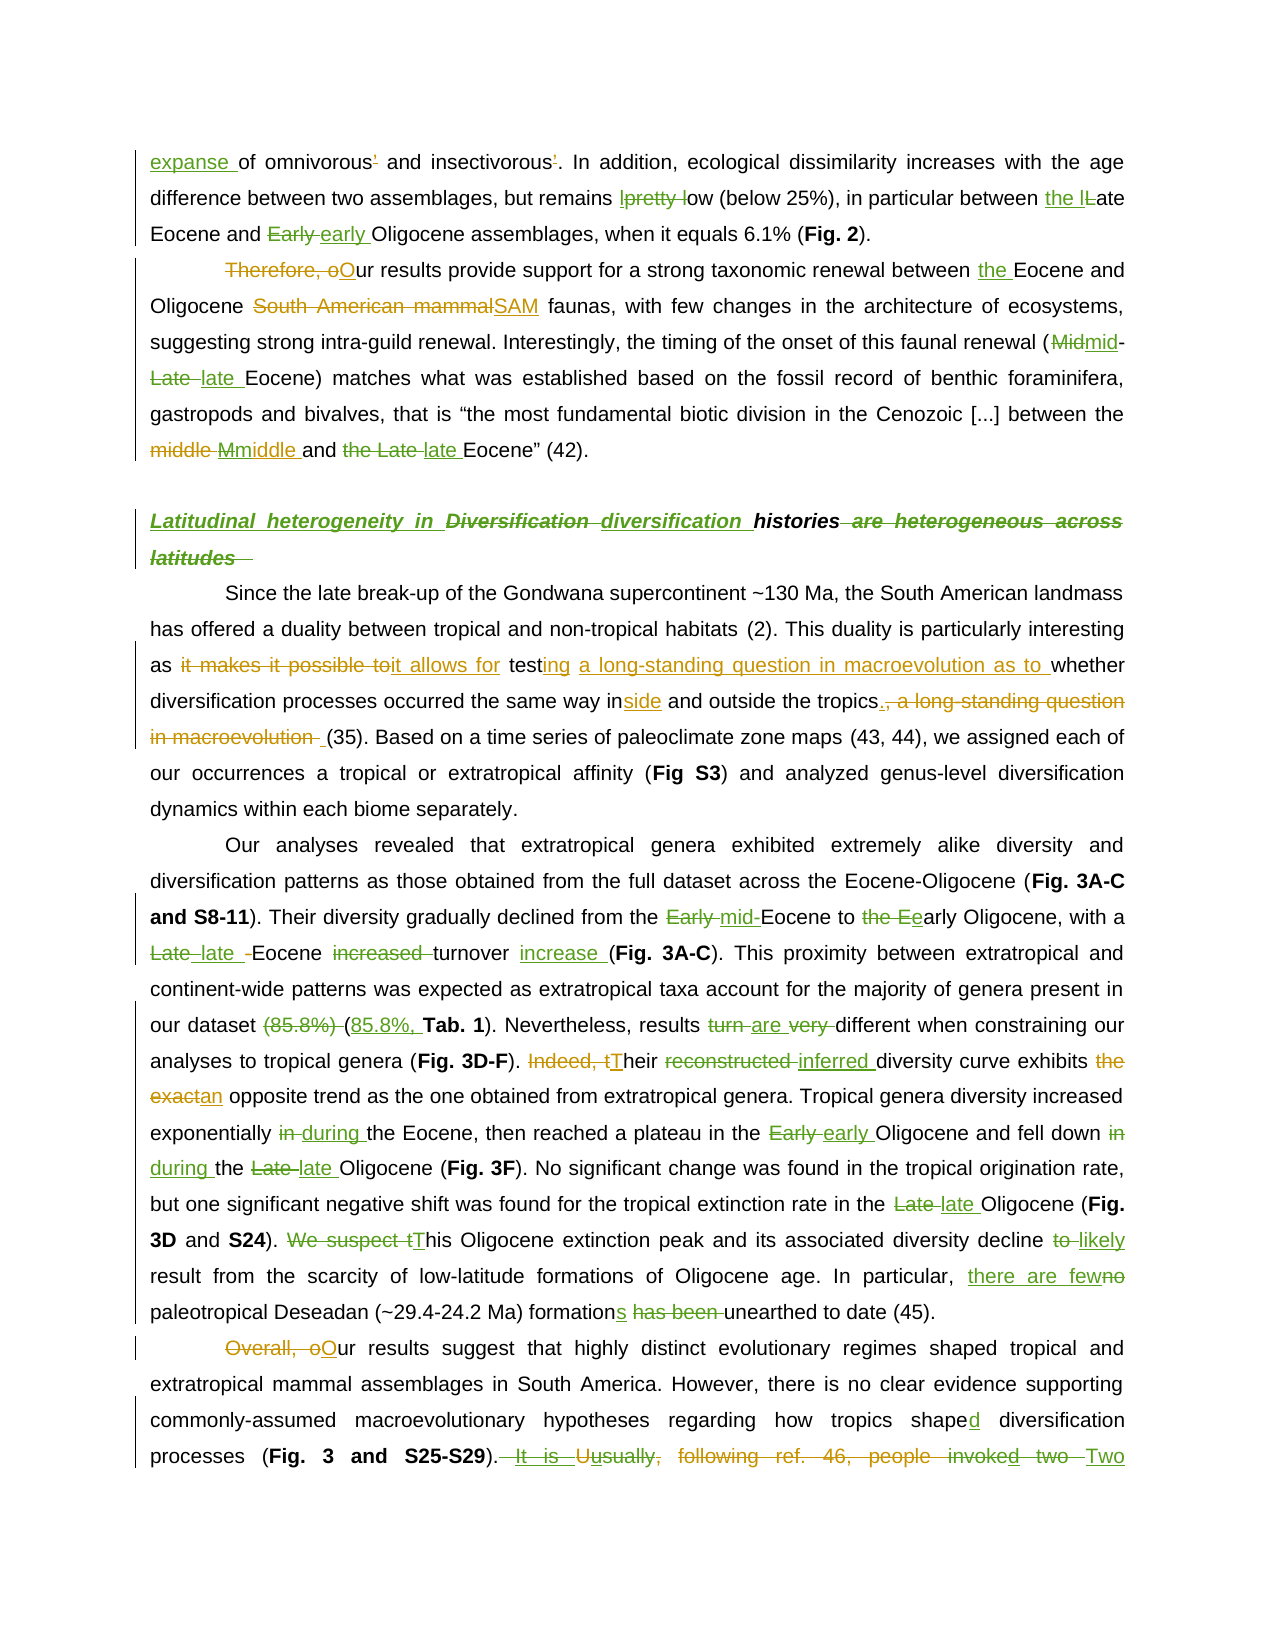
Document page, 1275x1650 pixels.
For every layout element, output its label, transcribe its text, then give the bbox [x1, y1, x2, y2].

text Since the late break-up of the Gondwana supercontinent ~130 Ma, the South American landmass has offered a duality between tropical and non-tropical habitats (2). This duality is particularly interesting as test whether diversification processes occurred the same way in and outside the tropics(35). Based on a time series of paleoclimate zone maps (43, 44), we assigned each of our occurrences a tropical or extratropical affinity (Fig S3) and analyzed genus-level diversification dynamics within each biome separately. [150, 581, 1125, 821]
text histories [150, 509, 1125, 569]
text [150, 1336, 1125, 1468]
text Our analyses revealed that extratropical genera exhibited extremely alike diversity and diversification patterns as those obtained from the full dataset across the Eocene-Oligocene (Fig. 3A-C and S8-11). Their diversity gradually declined from the Eocene to arly Oligocene, with a Eocene turnover (Fig. 3A-C). This proximity between extratropical and continent-wide patterns was expected as extratropical taxa account for the majority of genera present in our dataset (Tab. 1). Nevertheless, results different when constraining our analyses to tropical genera (Fig. 3D-F). heir diversity curve exhibits opposite trend as the one obtained from extratropical genera. Tropical genera diversity increased exponentially the Eocene, then reached a plateau in the Oligocene and fell down the Oligocene (Fig. 3F). No significant change was found in the tropical origination rate, but one significant negative shift was found for the tropical extinction rate in the Oligocene (Fig. 3D and S24). his Oligocene extinction peak and its associated diversity decline result from the scarcity of low-latitude formations of Oligocene age. In particular, paleotropical Deseadan (~29.4-24.2 Ma) formation unearthed to date (45). [150, 833, 1125, 1324]
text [150, 150, 1125, 246]
text ur results provide support for a strong taxonomic renewal between Eocene and Oligocene faunas, with few changes in the architecture of ecosystems, suggesting strong intra-guild renewal. Interestingly, the timing of the onset of this faunal renewal (-Eocene) matches what was established based on the fossil record of benthic foraminifera, gastropods and bivalves, that is “the most fundamental biotic division in the Cenozoic [...] between the and Eocene” (42). [150, 258, 1125, 461]
